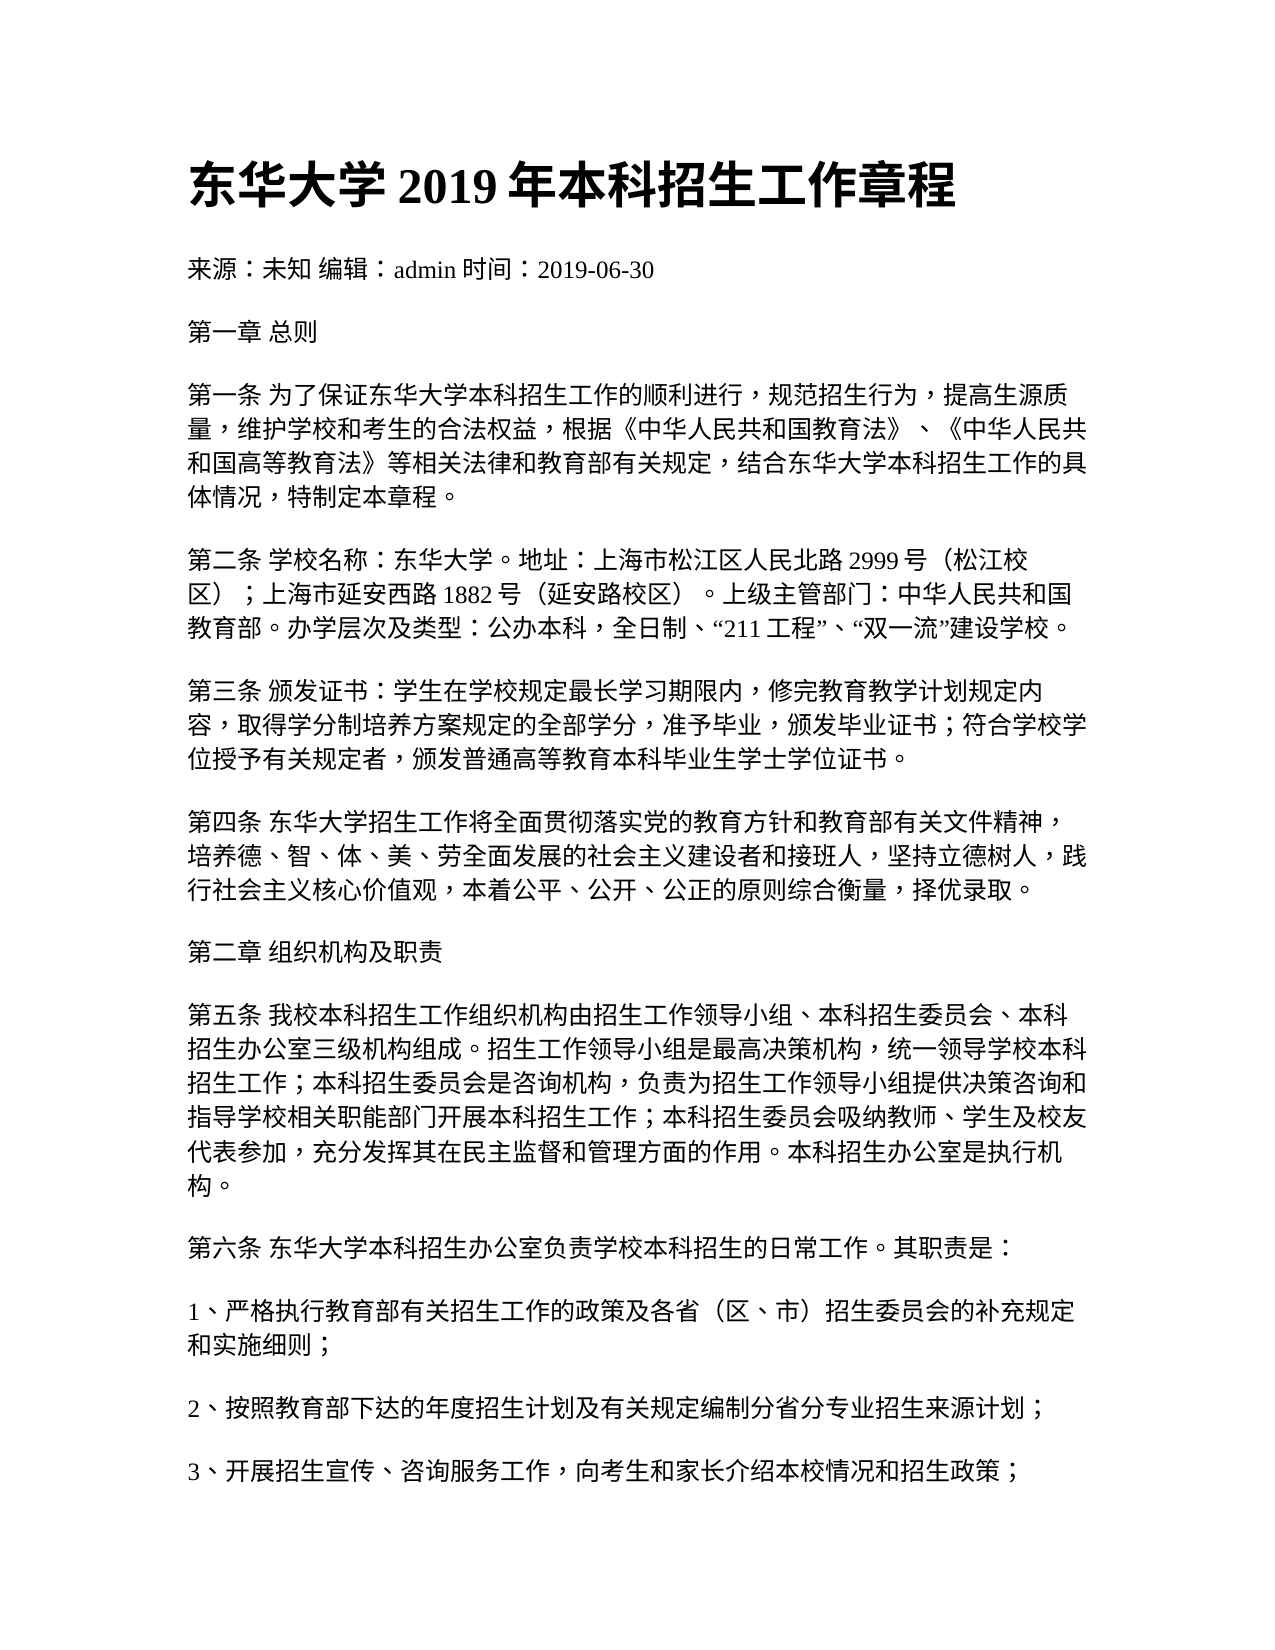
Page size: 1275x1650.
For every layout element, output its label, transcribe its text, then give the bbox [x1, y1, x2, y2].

text 3、开展招生宣传、咨询服务工作，向考生和家长介绍本校情况和招生政策； [187, 1453, 1087, 1488]
text 来源：未知 编辑：admin 时间：2019-06-30 [187, 252, 1087, 286]
text 第一条 为了保证东华大学本科招生工作的顺利进行，规范招生行为，提高生源质量，维护学校和考生的合法权益，根据《中华人民共和国教育法》、《中华人民共和国高等教育法》等相关法律和教育部有关规定，结合东华大学本科招生工作的具体情况，特制定本章程。 [187, 377, 1087, 513]
text 第二章 组织机构及职责 [187, 935, 1087, 969]
text 第六条 东华大学本科招生办公室负责学校本科招生的日常工作。其职责是： [187, 1231, 1087, 1265]
text 2、按照教育部下达的年度招生计划及有关规定编制分省分专业招生来源计划； [187, 1391, 1087, 1425]
text 1、严格执行教育部有关招生工作的政策及各省（区、市）招生委员会的补充规定和实施细则； [187, 1294, 1087, 1362]
text 第四条 东华大学招生工作将全面贯彻落实党的教育方针和教育部有关文件精神，培养德、智、体、美、劳全面发展的社会主义建设者和接班人，坚持立德树人，践行社会主义核心价值观，本着公平、公开、公正的原则综合衡量，择优录取。 [187, 804, 1087, 906]
subtitle 东华大学2019年本科招生工作章程 [187, 150, 1087, 218]
text 第三条 颁发证书：学生在学校规定最长学习期限内，修完教育教学计划规定内容，取得学分制培养方案规定的全部学分，准予毕业，颁发毕业证书；符合学校学位授予有关规定者，颁发普通高等教育本科毕业生学士学位证书。 [187, 673, 1087, 775]
text 第二条 学校名称：东华大学。地址：上海市松江区人民北路2999号（松江校区）；上海市延安西路1882号（延安路校区）。上级主管部门：中华人民共和国教育部。办学层次及类型：公办本科，全日制、“211工程”、“双一流”建设学校。 [187, 542, 1087, 644]
text 第一章 总则 [187, 314, 1087, 348]
text 第五条 我校本科招生工作组织机构由招生工作领导小组、本科招生委员会、本科招生办公室三级机构组成。招生工作领导小组是最高决策机构，统一领导学校本科招生工作；本科招生委员会是咨询机构，负责为招生工作领导小组提供决策咨询和指导学校相关职能部门开展本科招生工作；本科招生委员会吸纳教师、学生及校友代表参加，充分发挥其在民主监督和管理方面的作用。本科招生办公室是执行机构。 [187, 998, 1087, 1202]
